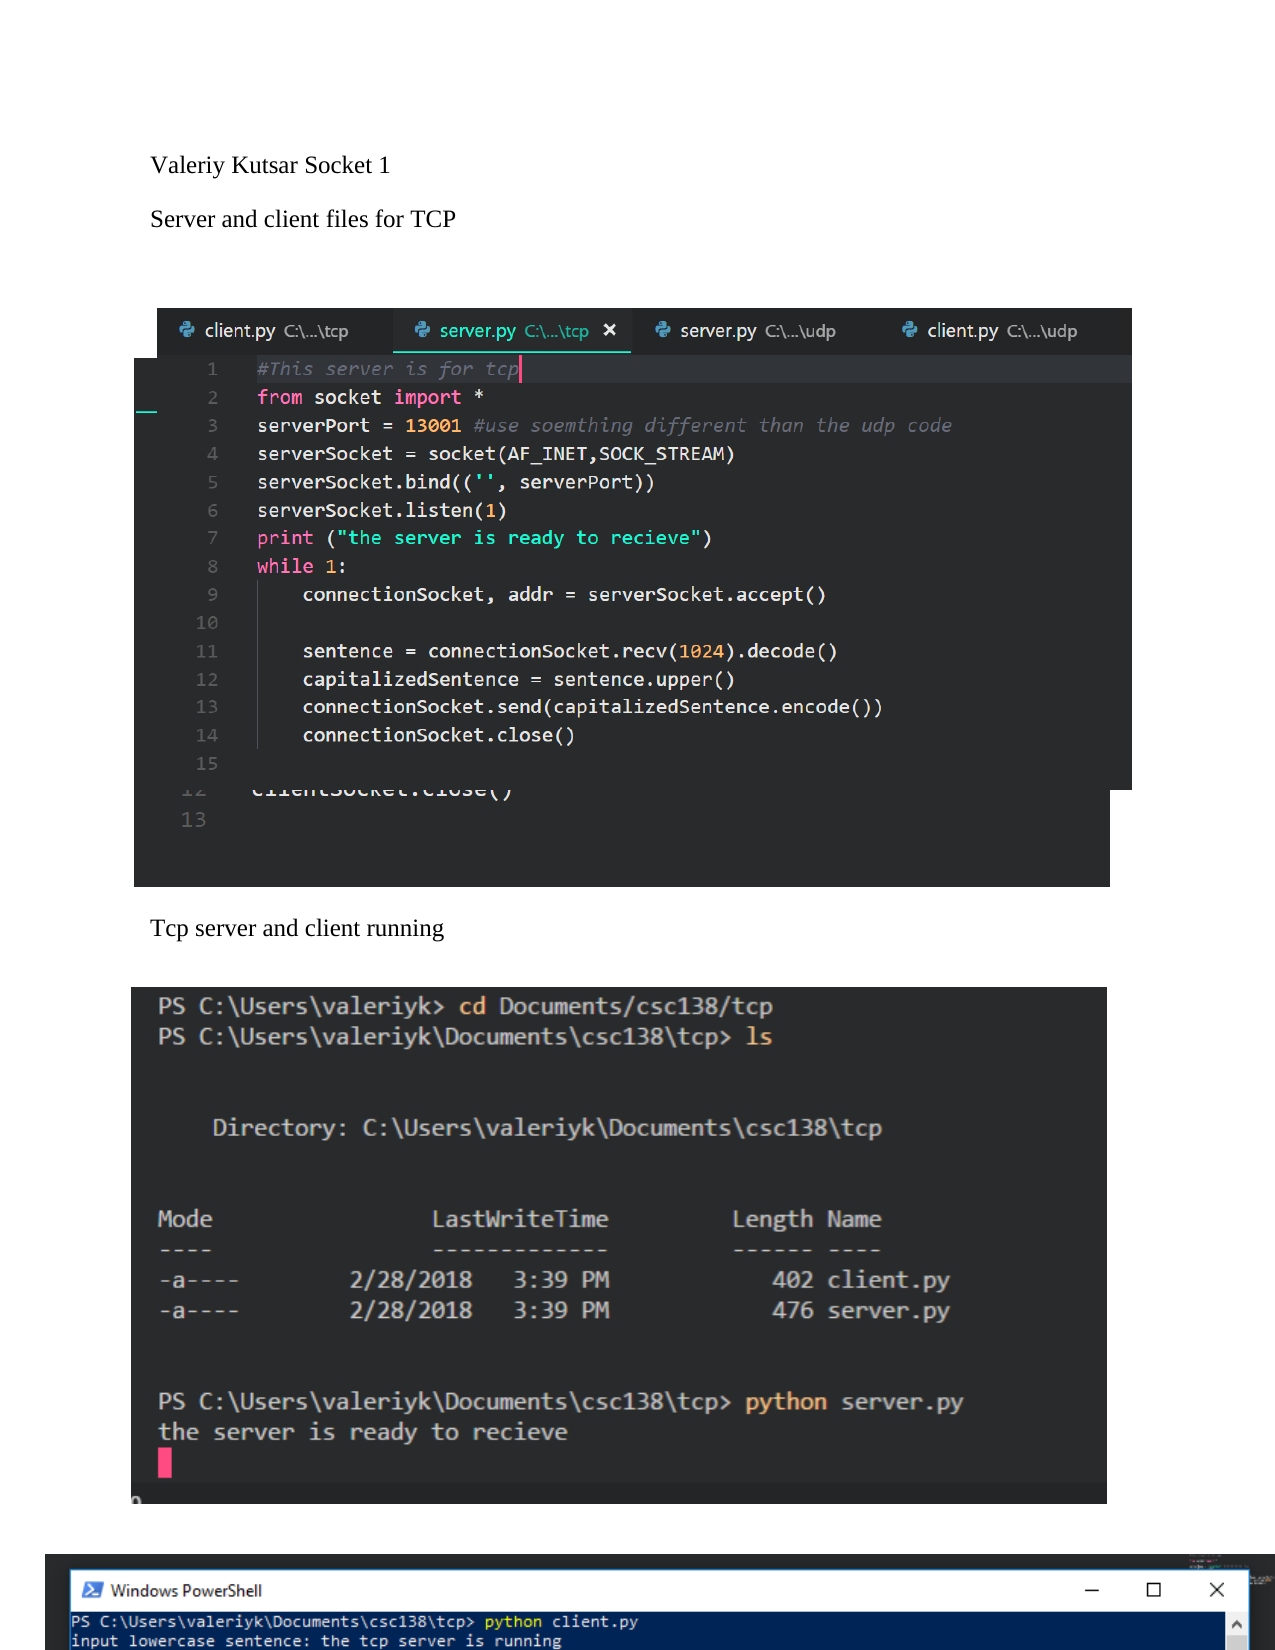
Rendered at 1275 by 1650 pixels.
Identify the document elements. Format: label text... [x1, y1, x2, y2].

picture [134, 308, 1132, 887]
text Tcp server and client running [150, 855, 1125, 942]
text Server and client files for TCP [150, 204, 1125, 233]
picture [131, 987, 1107, 1504]
picture [45, 1554, 1275, 1650]
text Valeriy Kutsar Socket 1 [150, 150, 1125, 179]
